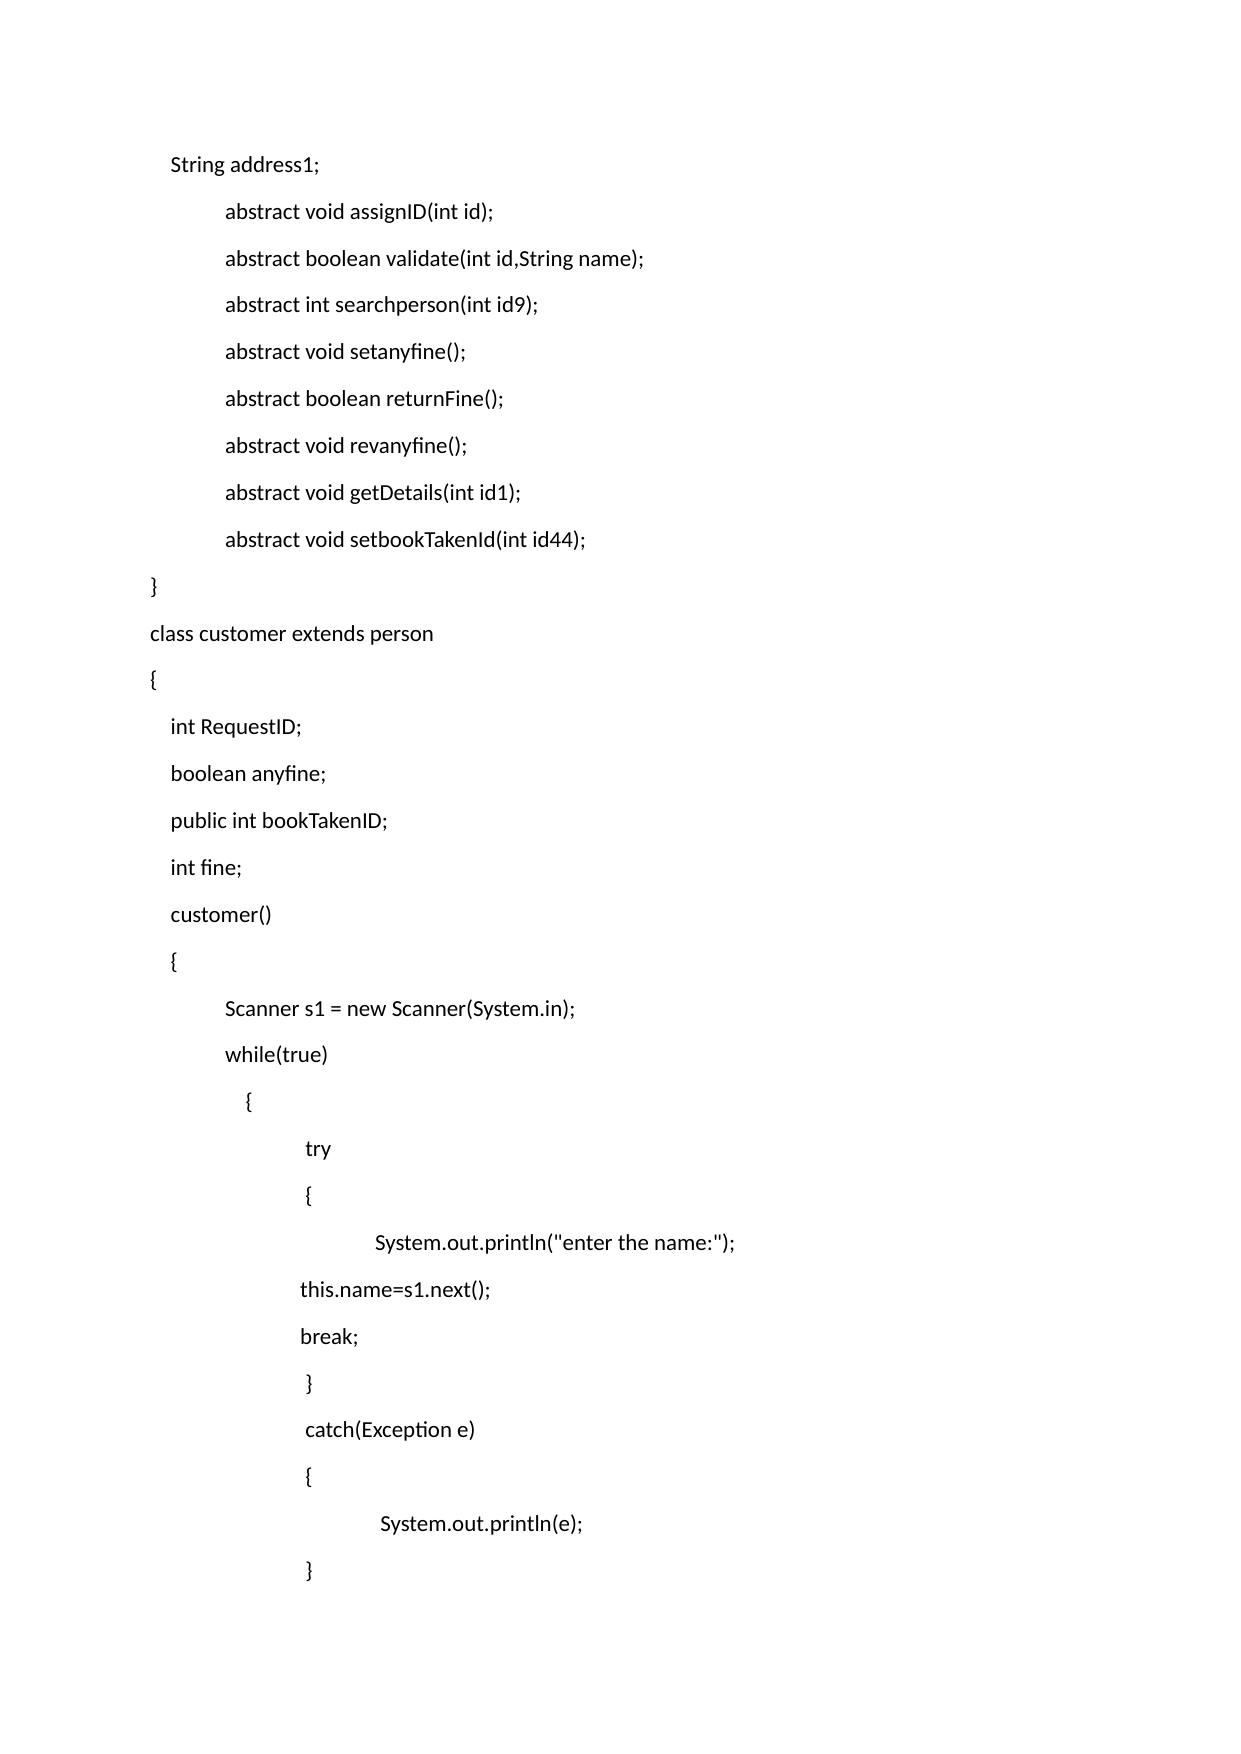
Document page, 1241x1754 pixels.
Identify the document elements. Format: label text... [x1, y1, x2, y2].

text catch(Exception e) [150, 1416, 1090, 1444]
text { [150, 1462, 1090, 1491]
text { [150, 1087, 1090, 1116]
text abstract boolean validate(int id,String name); [150, 244, 1090, 272]
text int RequestID; [150, 712, 1090, 741]
text class customer extends person [150, 619, 1090, 647]
text { [150, 1181, 1090, 1209]
text abstract int searchperson(int id9); [150, 291, 1090, 319]
text } [150, 572, 1090, 600]
text } [150, 1556, 1090, 1584]
text abstract void setanyfine(); [150, 337, 1090, 366]
text try [150, 1134, 1090, 1162]
text abstract void assignID(int id); [150, 197, 1090, 225]
text System.out.println("enter the name:"); [150, 1228, 1090, 1256]
text System.out.println(e); [150, 1509, 1090, 1537]
text abstract void setbookTakenId(int id44); [150, 525, 1090, 553]
text abstract void getDetails(int id1); [150, 478, 1090, 506]
text { [150, 666, 1090, 694]
text String address1; [150, 150, 1090, 178]
text break; [150, 1322, 1090, 1350]
text public int bookTakenID; [150, 806, 1090, 834]
text while(true) [150, 1041, 1090, 1069]
text abstract boolean returnFine(); [150, 384, 1090, 412]
text Scanner s1 = new Scanner(System.in); [150, 994, 1090, 1022]
text boolean anyfine; [150, 759, 1090, 787]
text customer() [150, 900, 1090, 928]
text } [150, 1369, 1090, 1397]
text int fine; [150, 853, 1090, 881]
text this.name=s1.next(); [150, 1275, 1090, 1303]
text abstract void revanyfine(); [150, 431, 1090, 459]
text { [150, 947, 1090, 975]
